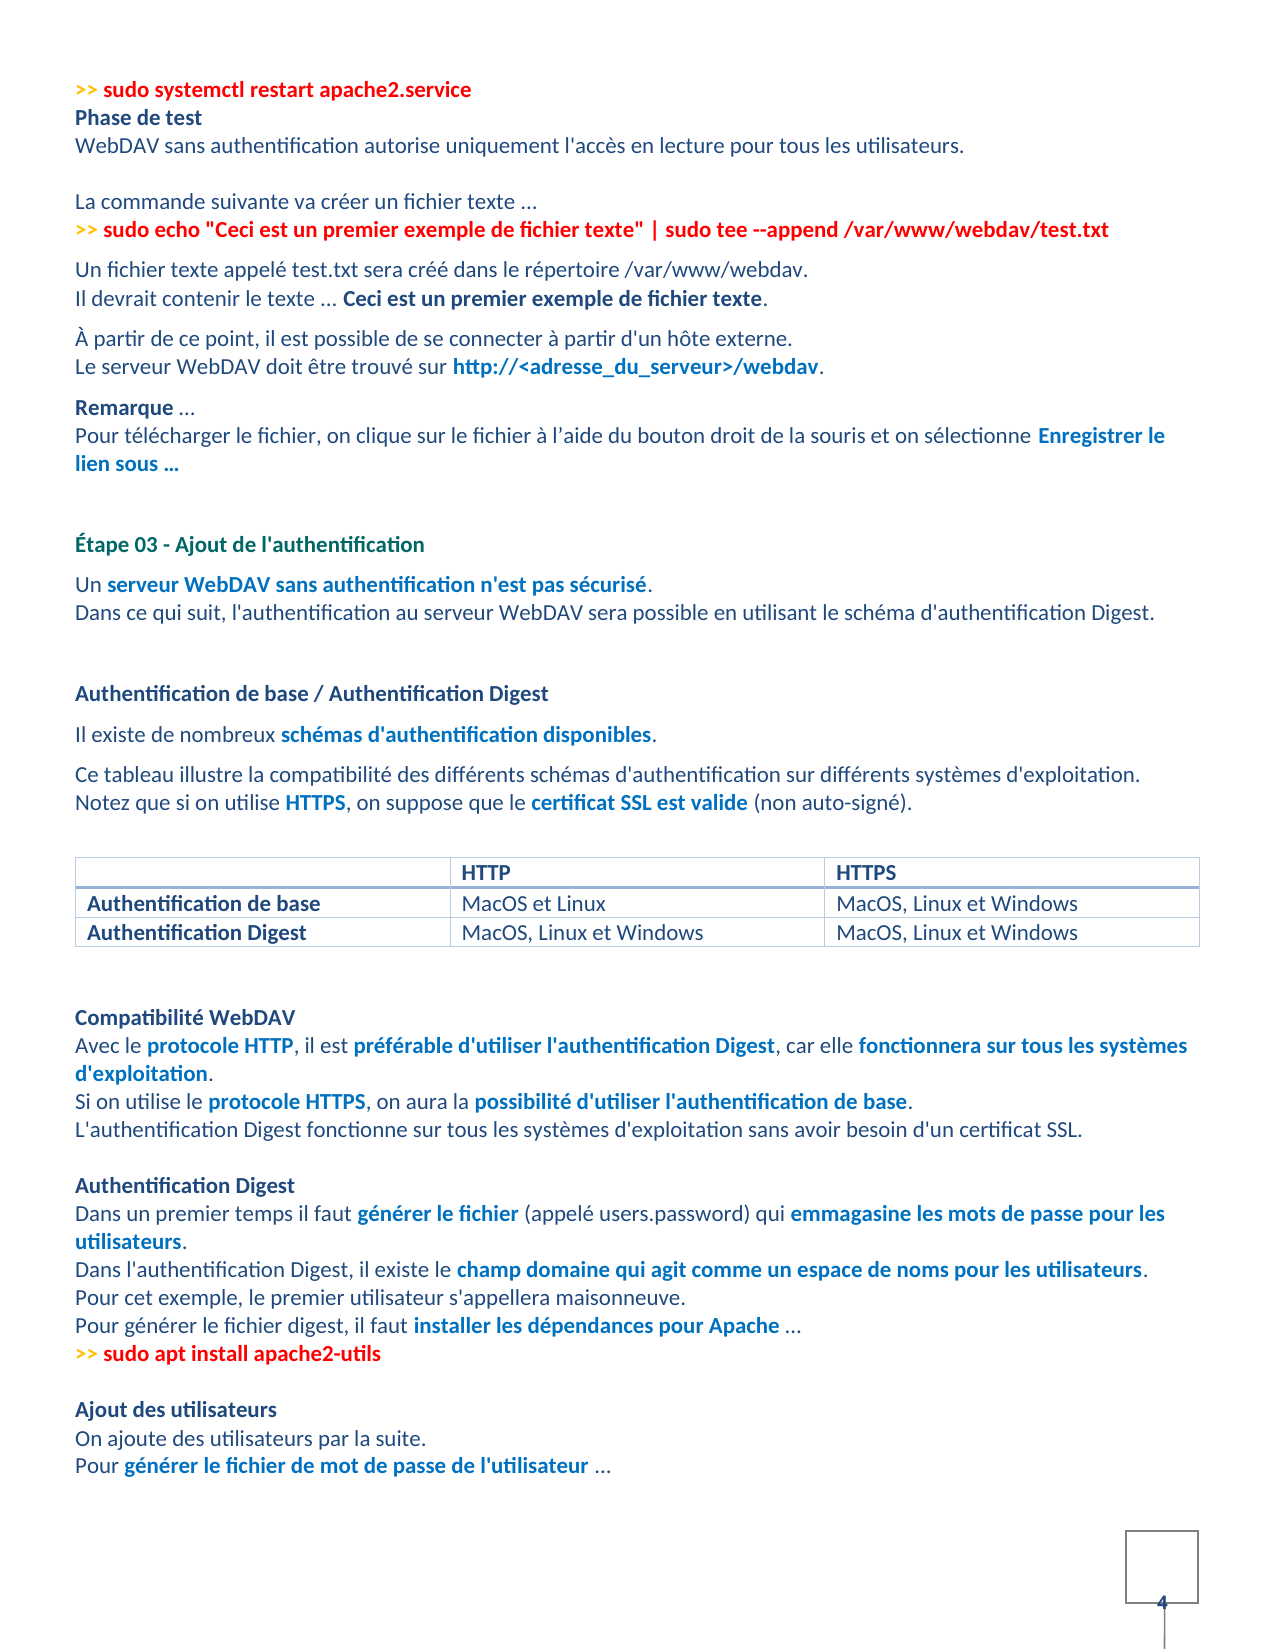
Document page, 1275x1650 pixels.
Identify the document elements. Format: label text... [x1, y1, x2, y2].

text Remarque … Pour télécharger le fichier, on clique sur le fichier à l’aide du bouton droit de la souris et on sélectionne Enregistrer le lien sous … [75, 393, 1200, 477]
text Compatibilité WebDAV [75, 1003, 1200, 1031]
table_cell MacOS, Linux et Windows [825, 889, 1199, 917]
text Un fichier texte appelé test.txt sera créé dans le répertoire /var/www/webdav. Il devrait contenir le texte ... Ceci est un premier exemple de fichier texte. [75, 256, 1200, 312]
text On ajoute des utilisateurs par la suite. [75, 1424, 1200, 1452]
text Ce tableau illustre la compatibilité des différents schémas d'authentification sur différents systèmes d'exploitation. Notez que si on utilise HTTPS, on suppose que le certificat SSL est valide (non auto-signé). [75, 760, 1200, 816]
text Il existe de nombreux schémas d'authentification disponibles. [75, 720, 1200, 748]
table_cell MacOS et Linux [451, 889, 824, 917]
text Phase de test [75, 103, 1200, 131]
text Étape 03 - Ajout de l'authentification [75, 530, 1200, 558]
text Un serveur WebDAV sans authentification n'est pas sécurisé. Dans ce qui suit, l'authentification au serveur WebDAV sera possible en utilisant le schéma d'authentification Digest. [75, 570, 1200, 626]
text La commande suivante va créer un fichier texte ... >> sudo echo "Ceci est un premier exemple de fichier texte" | sudo tee --append /var/www/webdav/test.txt [75, 187, 1200, 243]
text Pour générer le fichier de mot de passe de l'utilisateur ... [75, 1452, 1200, 1480]
table_cell Authentification de base [76, 889, 450, 917]
text WebDAV sans authentification autorise uniquement l'accès en lecture pour tous les utilisateurs. [75, 131, 1200, 159]
table_cell Authentification Digest [76, 918, 450, 946]
text Pour cet exemple, le premier utilisateur s'appellera maisonneuve. [75, 1283, 1200, 1312]
text >> sudo systemctl restart apache2.service [75, 75, 1200, 103]
text Authentification Digest [75, 1171, 1200, 1199]
text À partir de ce point, il est possible de se connecter à partir d'un hôte externe. Le serveur WebDAV doit être trouvé sur http://<adresse_du_serveur>/webdav. [75, 324, 1200, 380]
text Pour générer le fichier digest, il faut installer les dépendances pour Apache … [75, 1312, 1200, 1339]
text Ajout des utilisateurs [75, 1396, 1200, 1424]
table_cell MacOS, Linux et Windows [825, 918, 1199, 946]
text Dans un premier temps il faut générer le fichier (appelé users.password) qui emmagasine les mots de passe pour les utilisateurs. Dans l'authentification Digest, il existe le champ domaine qui agit comme un espace de noms pour les utilisateurs. [75, 1199, 1200, 1283]
table_cell MacOS, Linux et Windows [451, 918, 824, 946]
text Avec le protocole HTTP, il est préférable d'utiliser l'authentification Digest, car elle fonctionnera sur tous les systèmes d'exploitation. Si on utilise le protocole HTTPS, on aura la possibilité d'utiliser l'authentification de base. [75, 1031, 1200, 1115]
table_header HTTPS [825, 858, 1199, 886]
table_header HTTP [451, 858, 824, 886]
table_header [76, 858, 450, 886]
text >> sudo apt install apache2-utils [75, 1339, 1200, 1368]
text Authentification de base / Authentification Digest [75, 679, 1200, 707]
text L'authentification Digest fonctionne sur tous les systèmes d'exploitation sans avoir besoin d'un certificat SSL. [75, 1115, 1200, 1143]
